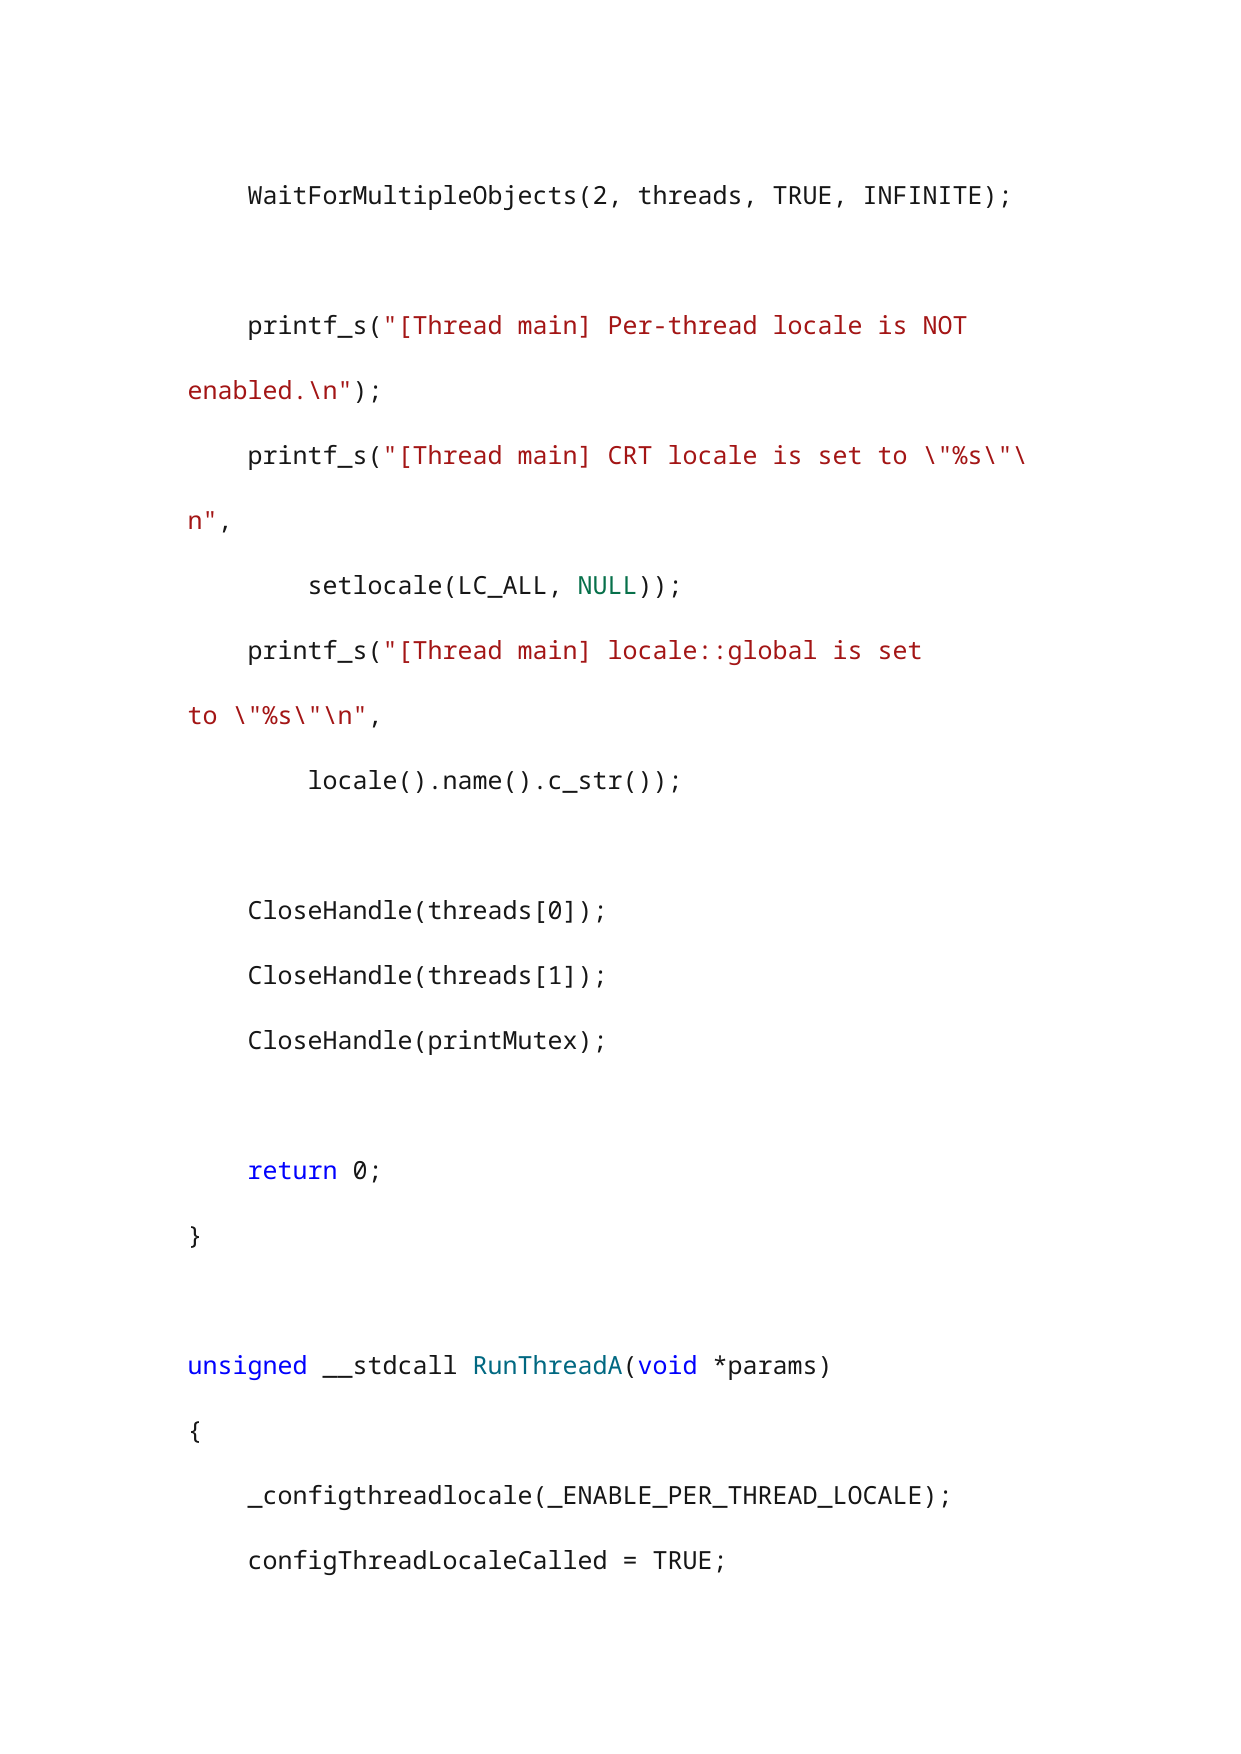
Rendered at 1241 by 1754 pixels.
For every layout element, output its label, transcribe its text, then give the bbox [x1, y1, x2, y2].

text printf_s("[Thread main] Per-thread locale is NOT enabled.\n"); [187, 292, 1053, 422]
text CloseHandle(threads[0]); [187, 877, 1053, 942]
text printf_s("[Thread main] locale::global is set to \"%s\"\n", [187, 617, 1053, 747]
text } [187, 1202, 1053, 1267]
text setlocale(LC_ALL, NULL)); [187, 552, 1053, 617]
text unsigned __stdcall RunThreadA(void *params) [187, 1332, 1053, 1397]
text locale().name().c_str()); [187, 747, 1053, 812]
text CloseHandle(printMutex); [187, 1007, 1053, 1072]
text WaitForMultipleObjects(2, threads, TRUE, INFINITE); [187, 162, 1053, 227]
text return 0; [187, 1137, 1053, 1202]
text configThreadLocaleCalled = TRUE; [187, 1527, 1053, 1592]
text _configthreadlocale(_ENABLE_PER_THREAD_LOCALE); [187, 1462, 1053, 1527]
text printf_s("[Thread main] CRT locale is set to \"%s\"\n", [187, 422, 1053, 552]
text CloseHandle(threads[1]); [187, 942, 1053, 1007]
text { [187, 1397, 1053, 1462]
